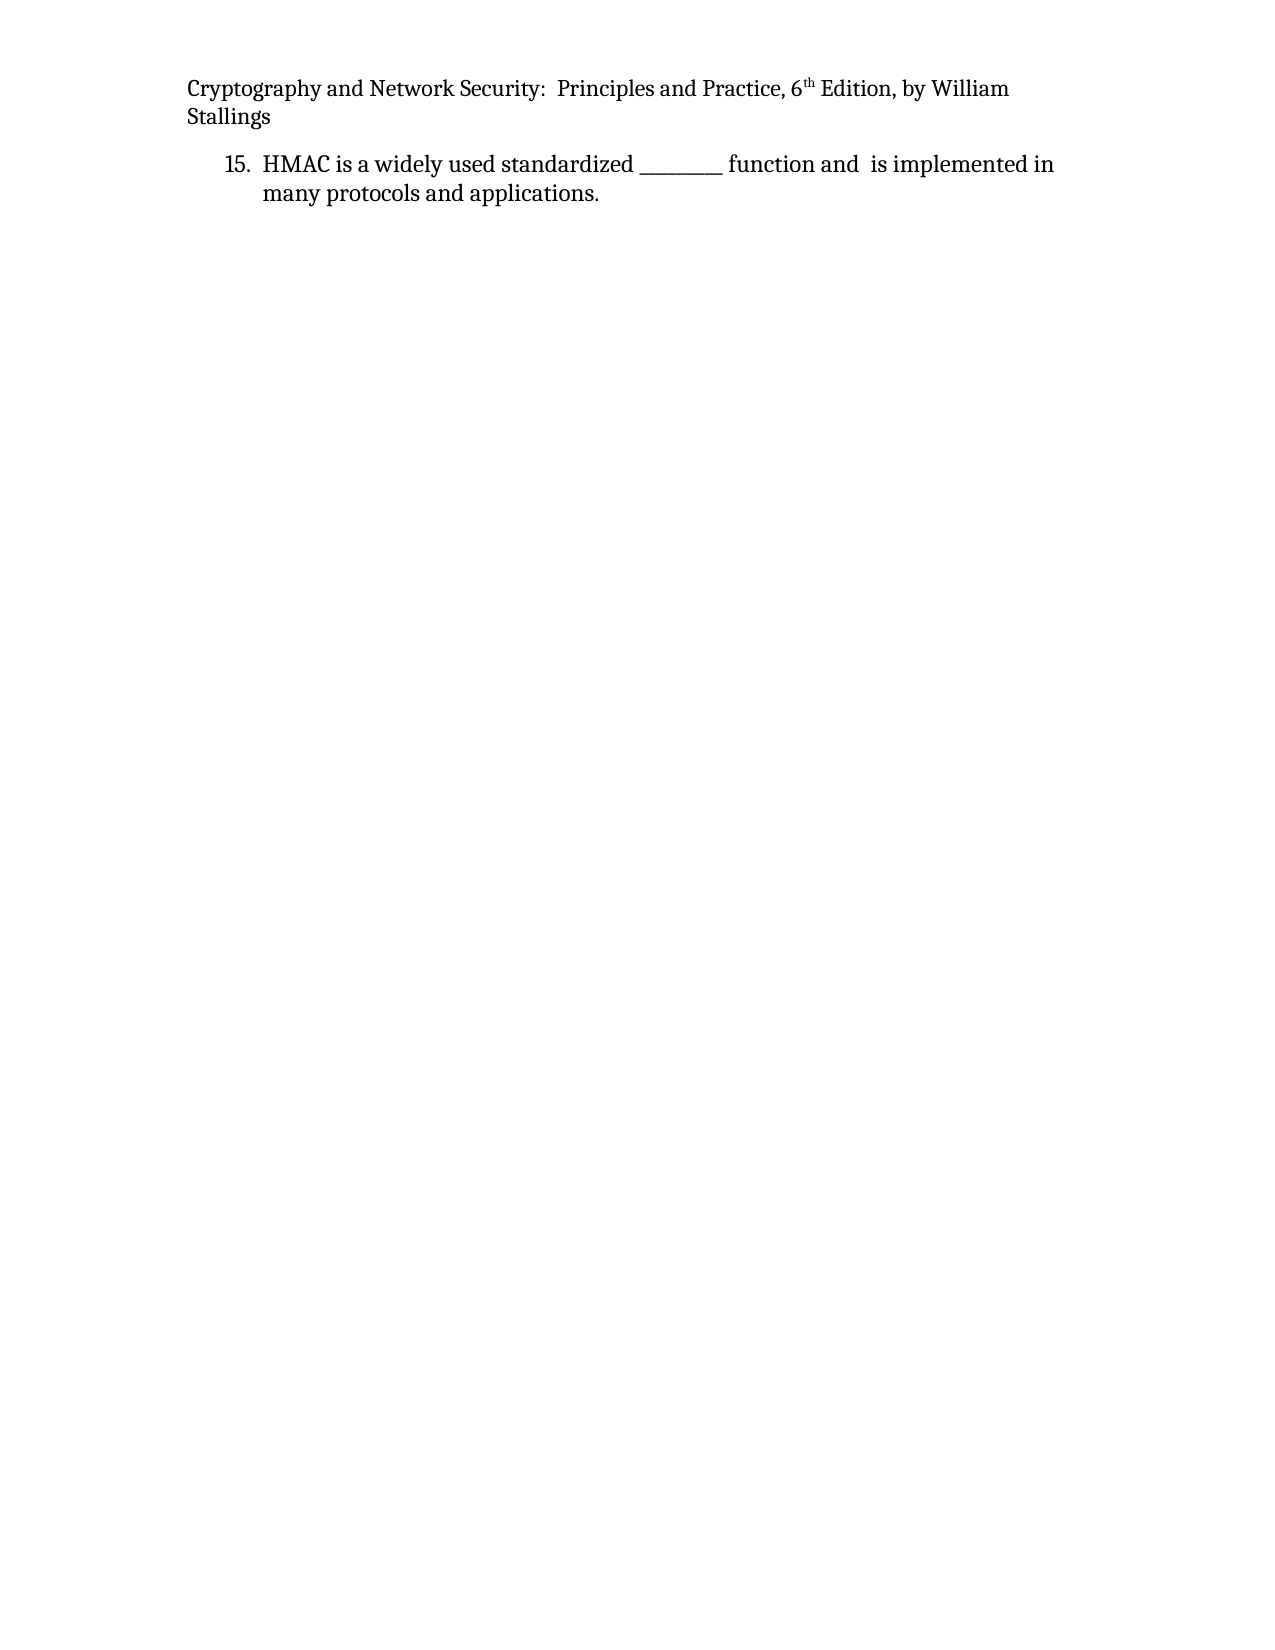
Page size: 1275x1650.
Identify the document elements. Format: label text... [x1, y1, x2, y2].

list HMAC is a widely used standardized _________ function and is implemented in many protocols and applications. [225, 150, 1087, 207]
